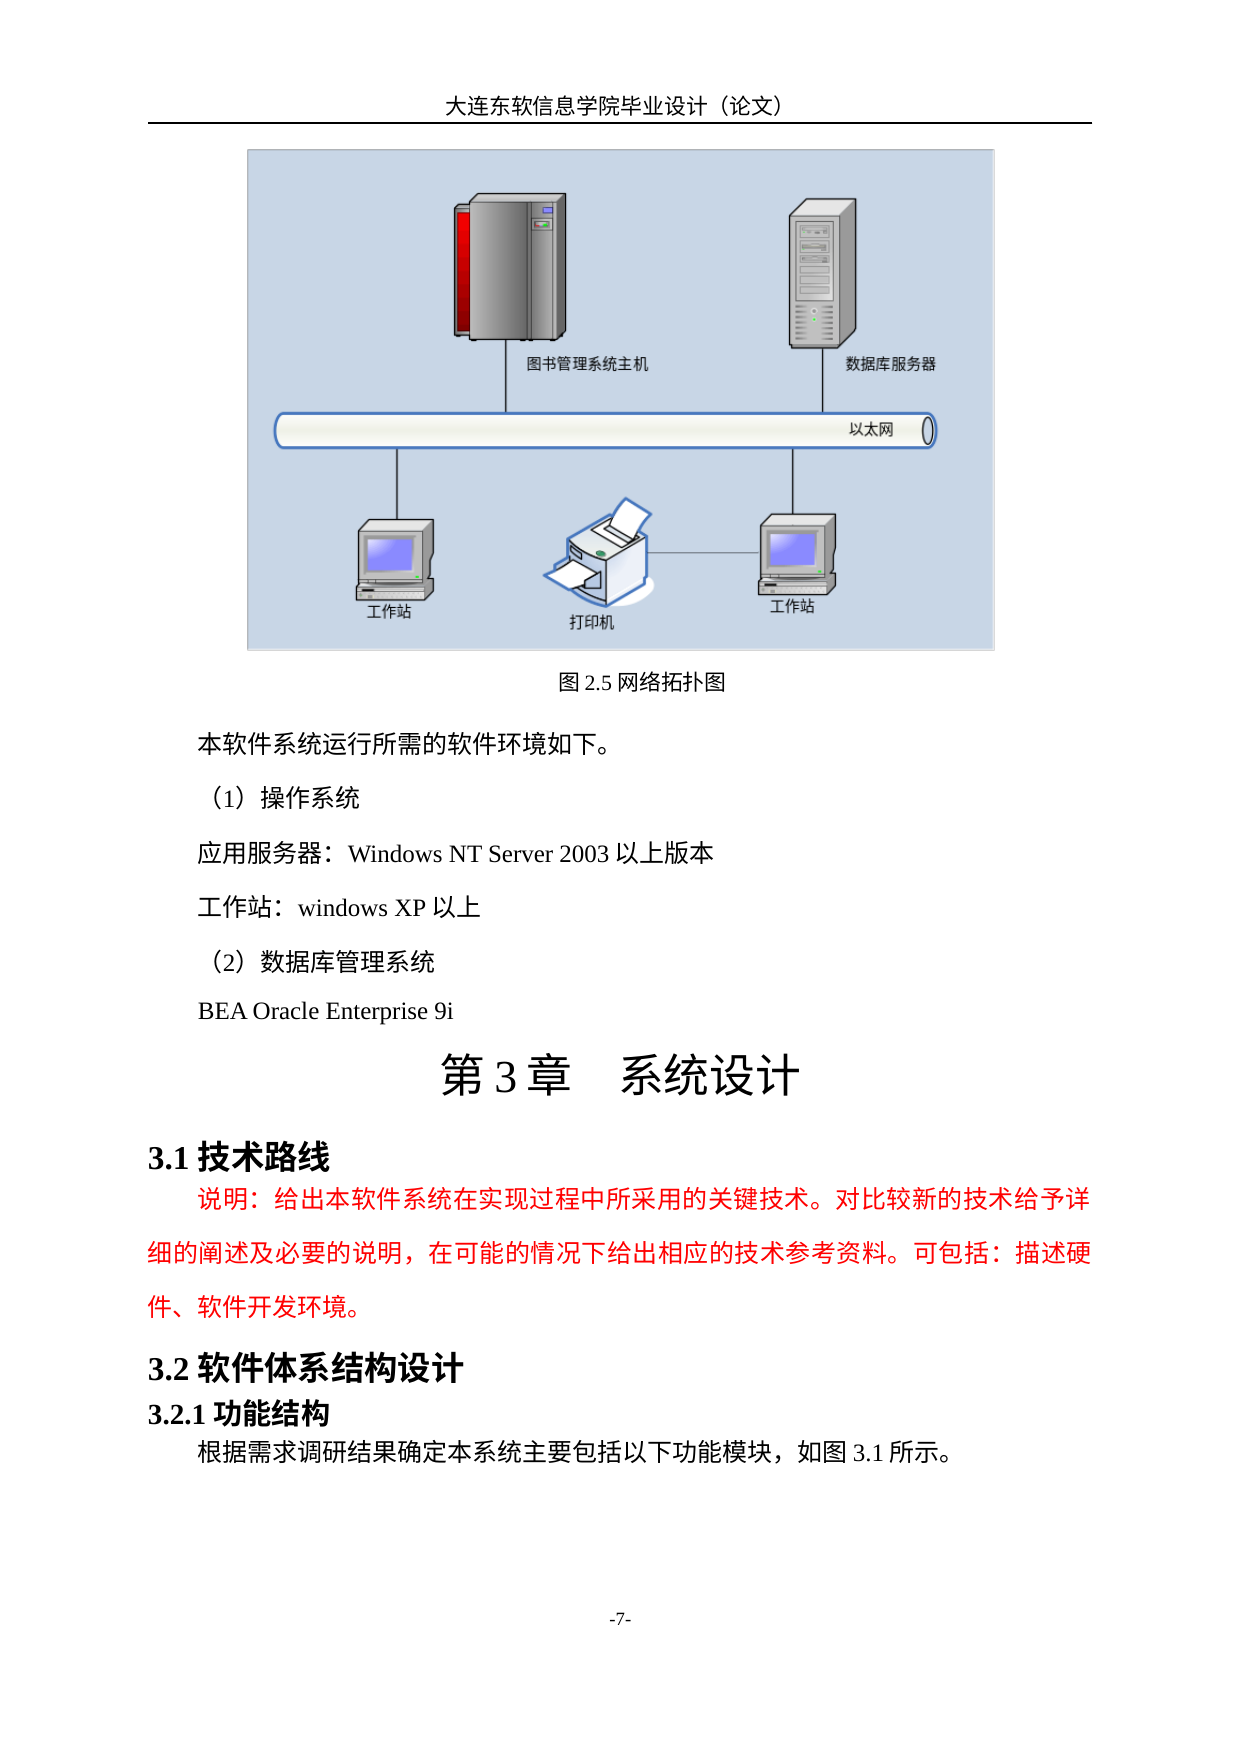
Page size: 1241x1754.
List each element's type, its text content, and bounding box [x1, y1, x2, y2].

text BEA Oracle Enterprise 9i [148, 996, 1092, 1025]
text 根据需求调研结果确定本系统主要包括以下功能模块，如图3.1所示。 [148, 1433, 1092, 1469]
subtitle 3.1 技术路线 [148, 1131, 1092, 1179]
text 工作站：windows XP以上 [148, 888, 1092, 924]
text 图2.5 网络拓扑图 [192, 664, 1092, 696]
subtitle 3.2.1 功能结构 [148, 1390, 1092, 1433]
text 说明：给出本软件系统在实现过程中所采用的关键技术。对比较新的技术给予详细的阐述及必要的说明，在可能的情况下给出相应的技术参考资料。可包括：描述硬件、软件开发环境。 [148, 1179, 1092, 1324]
subtitle 第3章 系统设计 [148, 1039, 1092, 1106]
subtitle 3.2 软件体系结构设计 [148, 1342, 1092, 1390]
text （2）数据库管理系统 [148, 942, 1092, 978]
text （1）操作系统 [148, 779, 1092, 815]
text 应用服务器：Windows NT Server 2003以上版本 [148, 833, 1092, 869]
text 本软件系统运行所需的软件环境如下。 [148, 724, 1092, 761]
